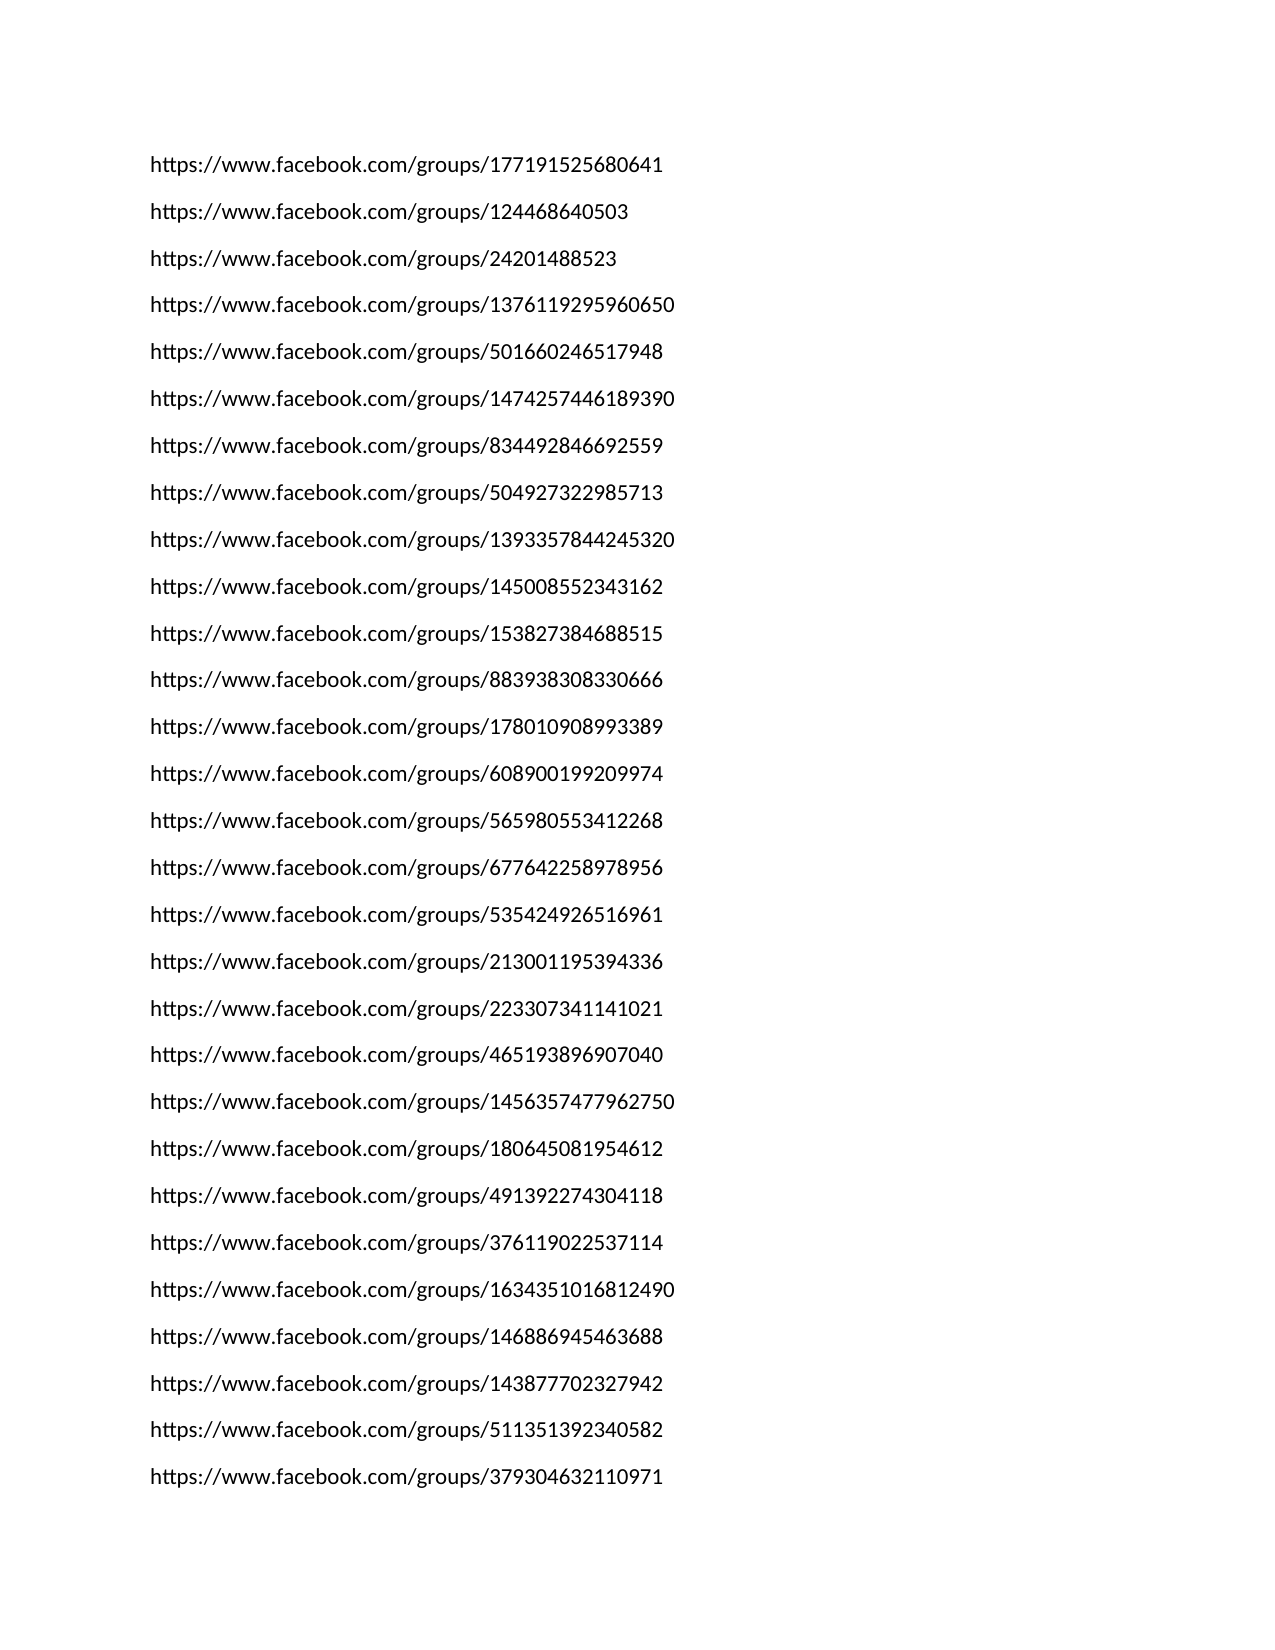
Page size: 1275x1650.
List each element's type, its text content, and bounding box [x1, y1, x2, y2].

text https://www.facebook.com/groups/177191525680641 [150, 150, 1125, 178]
text https://www.facebook.com/groups/213001195394336 [150, 947, 1125, 975]
text https://www.facebook.com/groups/143877702327942 [150, 1369, 1125, 1397]
text https://www.facebook.com/groups/153827384688515 [150, 619, 1125, 647]
text https://www.facebook.com/groups/834492846692559 [150, 431, 1125, 459]
text https://www.facebook.com/groups/145008552343162 [150, 572, 1125, 600]
text https://www.facebook.com/groups/535424926516961 [150, 900, 1125, 928]
text https://www.facebook.com/groups/501660246517948 [150, 337, 1125, 366]
text https://www.facebook.com/groups/465193896907040 [150, 1041, 1125, 1069]
text https://www.facebook.com/groups/379304632110971 [150, 1462, 1125, 1491]
text https://www.facebook.com/groups/376119022537114 [150, 1228, 1125, 1256]
text https://www.facebook.com/groups/565980553412268 [150, 806, 1125, 834]
text https://www.facebook.com/groups/511351392340582 [150, 1416, 1125, 1444]
text https://www.facebook.com/groups/491392274304118 [150, 1181, 1125, 1209]
text https://www.facebook.com/groups/677642258978956 [150, 853, 1125, 881]
text https://www.facebook.com/groups/124468640503 [150, 197, 1125, 225]
text https://www.facebook.com/groups/1376119295960650 [150, 291, 1125, 319]
text https://www.facebook.com/groups/504927322985713 [150, 478, 1125, 506]
text https://www.facebook.com/groups/146886945463688 [150, 1322, 1125, 1350]
text https://www.facebook.com/groups/1456357477962750 [150, 1087, 1125, 1116]
text https://www.facebook.com/groups/180645081954612 [150, 1134, 1125, 1162]
text https://www.facebook.com/groups/178010908993389 [150, 712, 1125, 741]
text https://www.facebook.com/groups/883938308330666 [150, 666, 1125, 694]
text https://www.facebook.com/groups/1393357844245320 [150, 525, 1125, 553]
text https://www.facebook.com/groups/24201488523 [150, 244, 1125, 272]
text https://www.facebook.com/groups/608900199209974 [150, 759, 1125, 787]
text https://www.facebook.com/groups/1474257446189390 [150, 384, 1125, 412]
text https://www.facebook.com/groups/1634351016812490 [150, 1275, 1125, 1303]
text https://www.facebook.com/groups/223307341141021 [150, 994, 1125, 1022]
